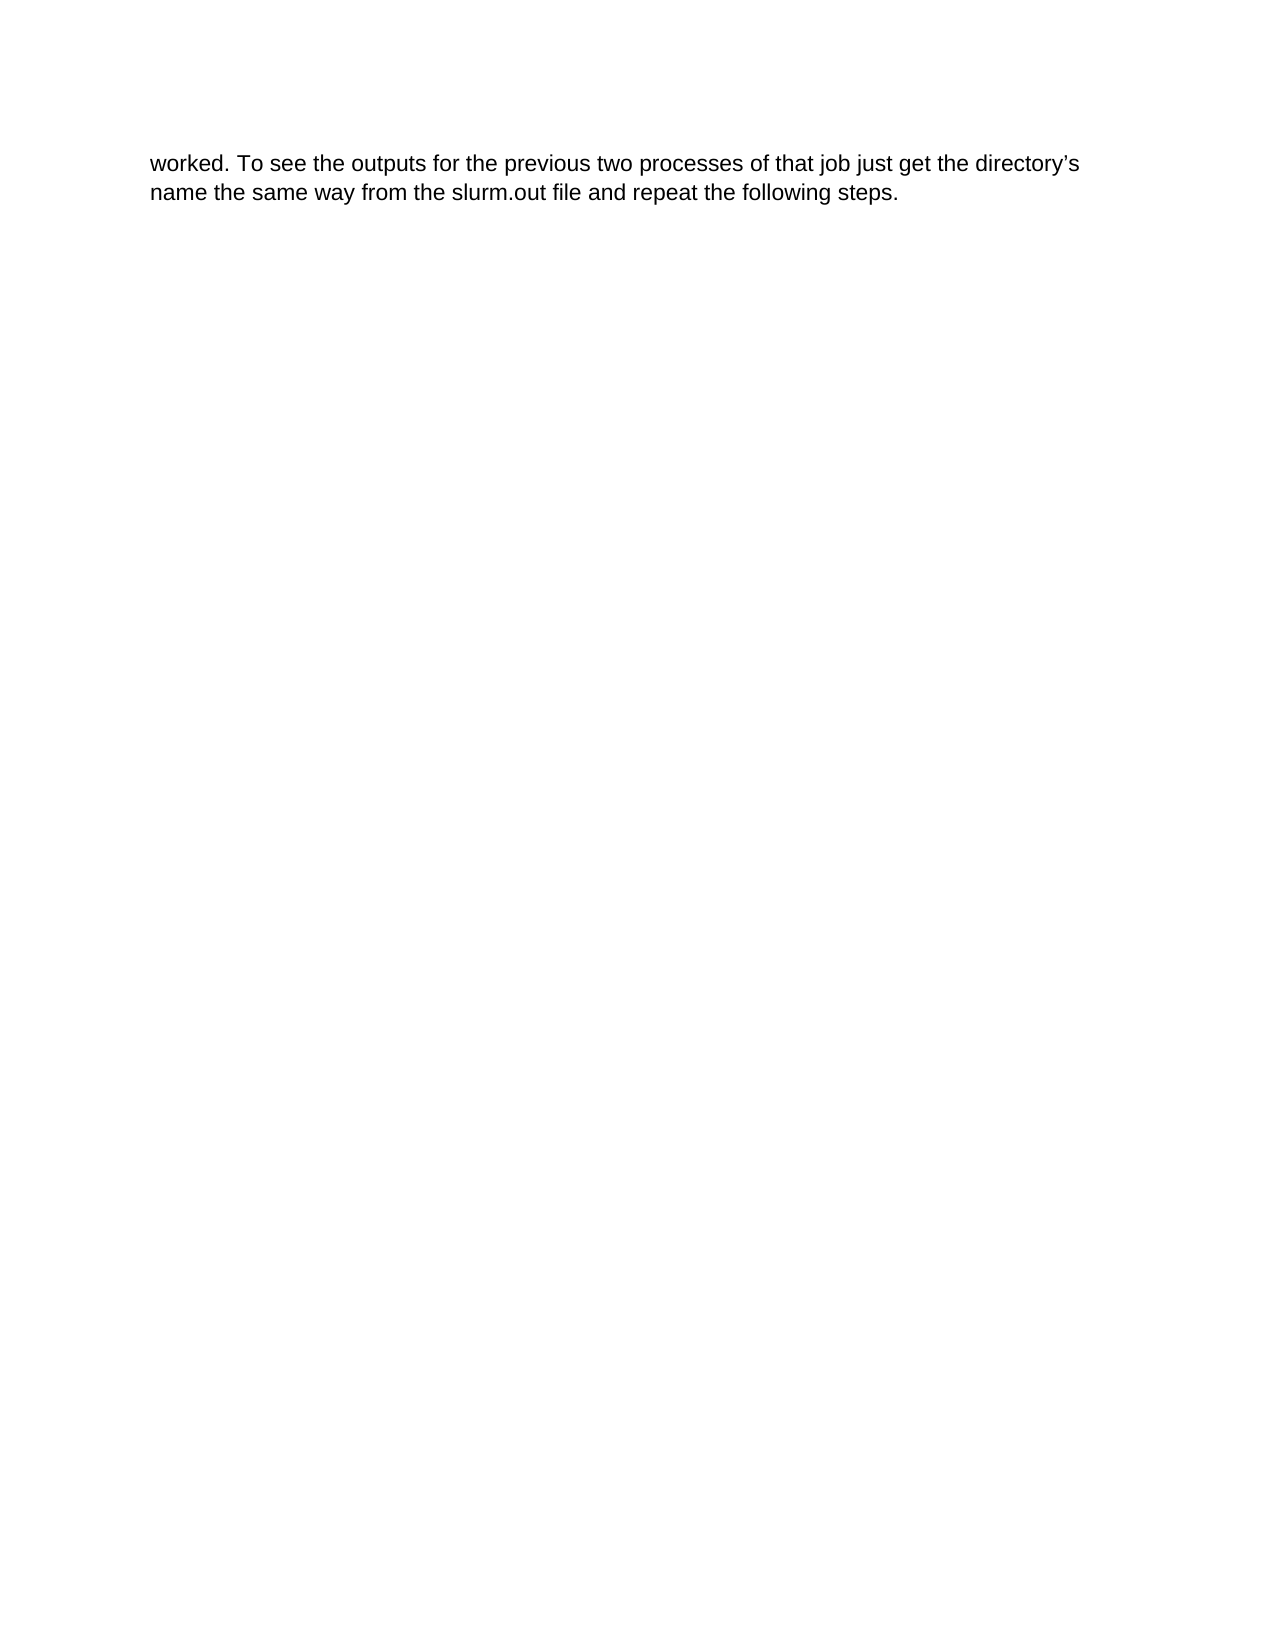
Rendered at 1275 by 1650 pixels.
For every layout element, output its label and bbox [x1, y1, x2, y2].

text [150, 150, 1125, 205]
